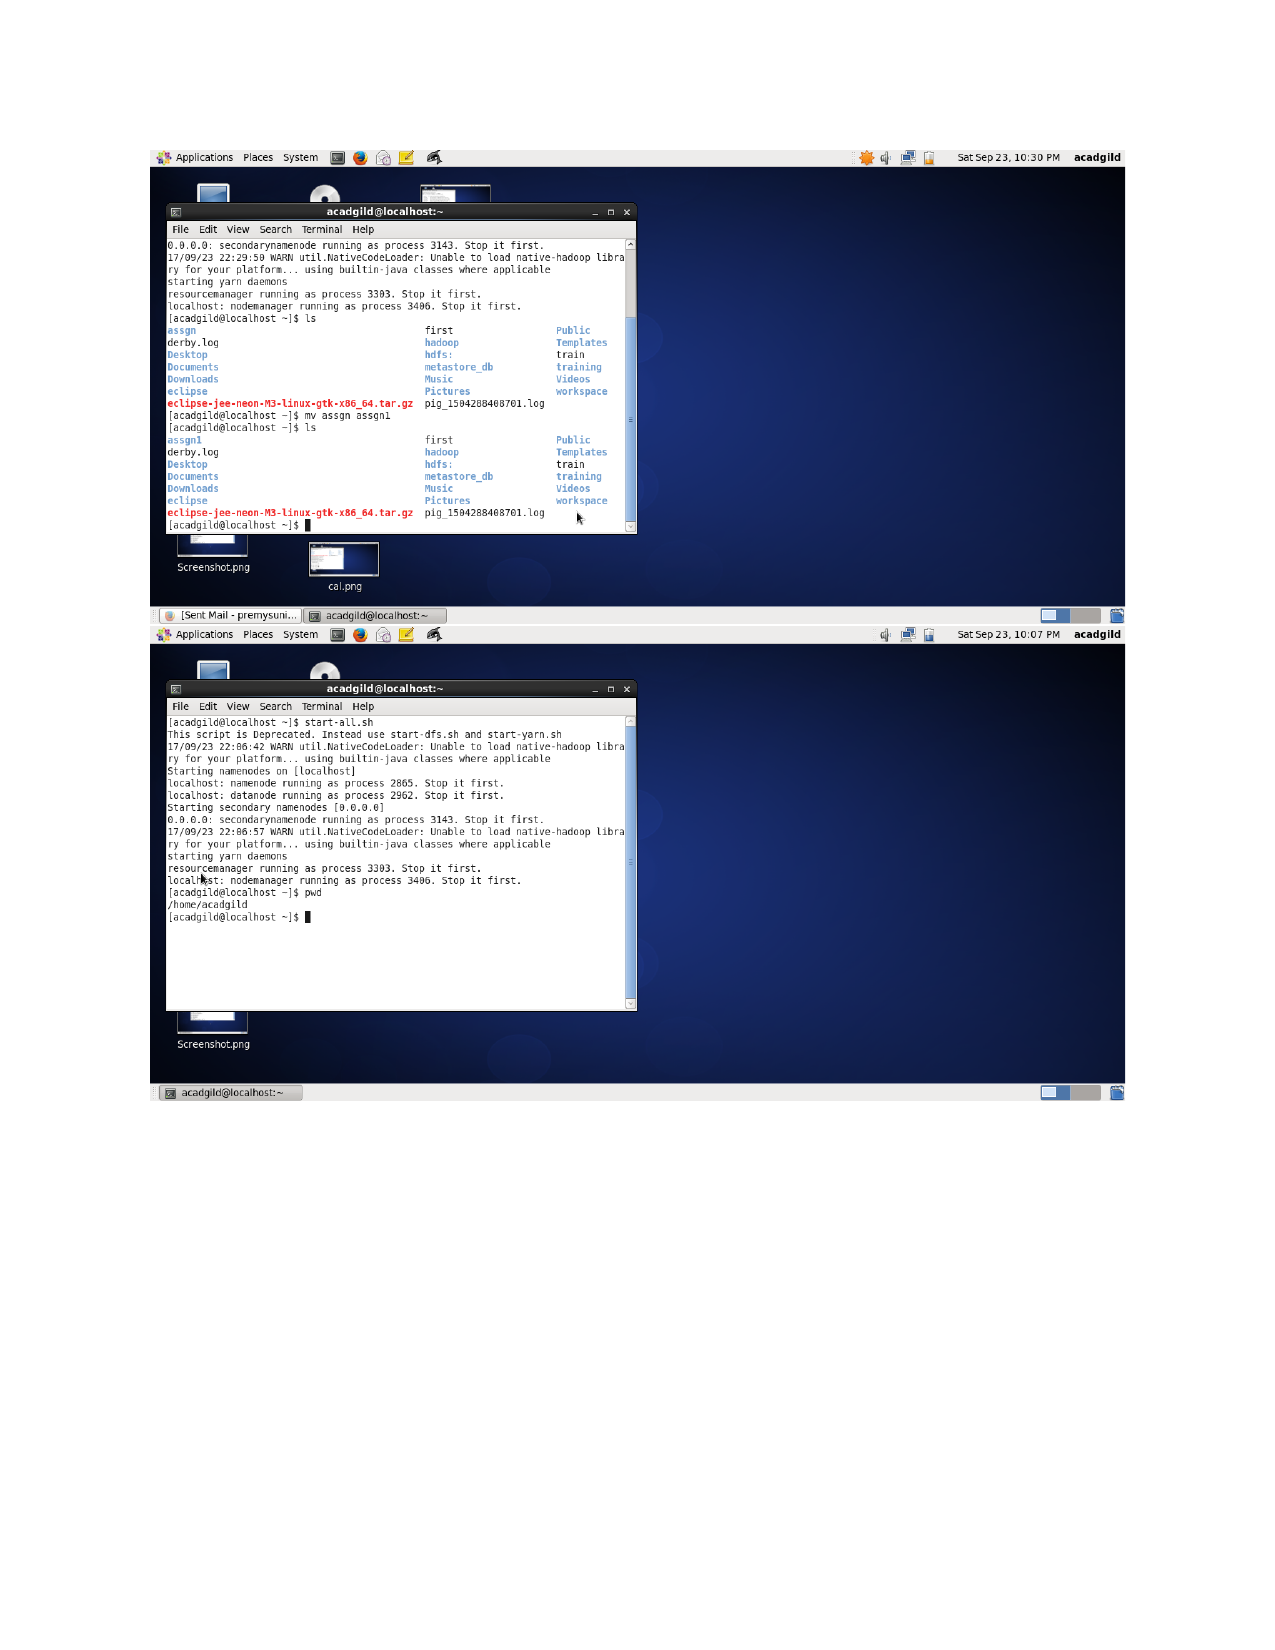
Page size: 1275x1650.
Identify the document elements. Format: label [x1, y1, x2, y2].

picture [150, 150, 1125, 624]
picture [150, 626, 1125, 1101]
